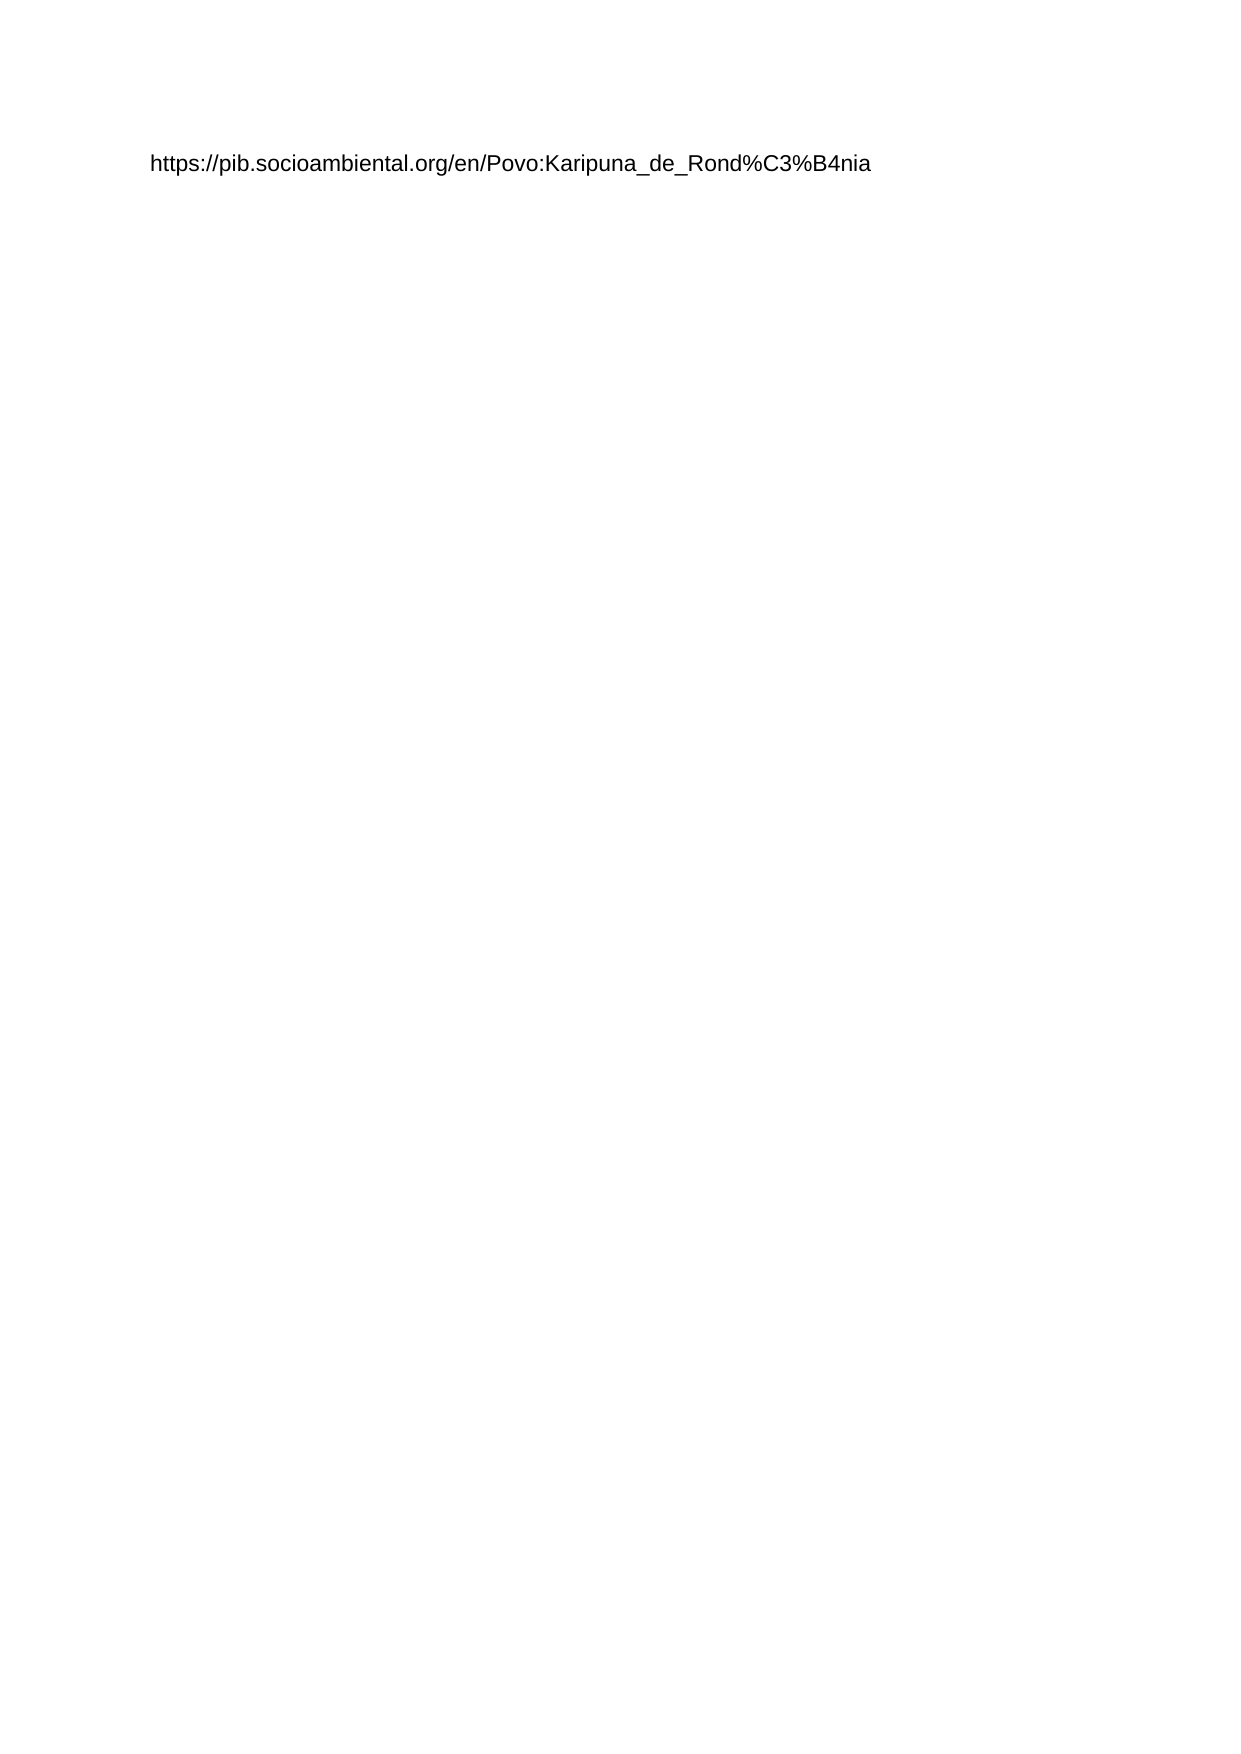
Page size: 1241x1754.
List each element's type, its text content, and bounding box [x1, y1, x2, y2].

text https://pib.socioambiental.org/en/Povo:Karipuna_de_Rond%C3%B4nia [150, 150, 1090, 176]
